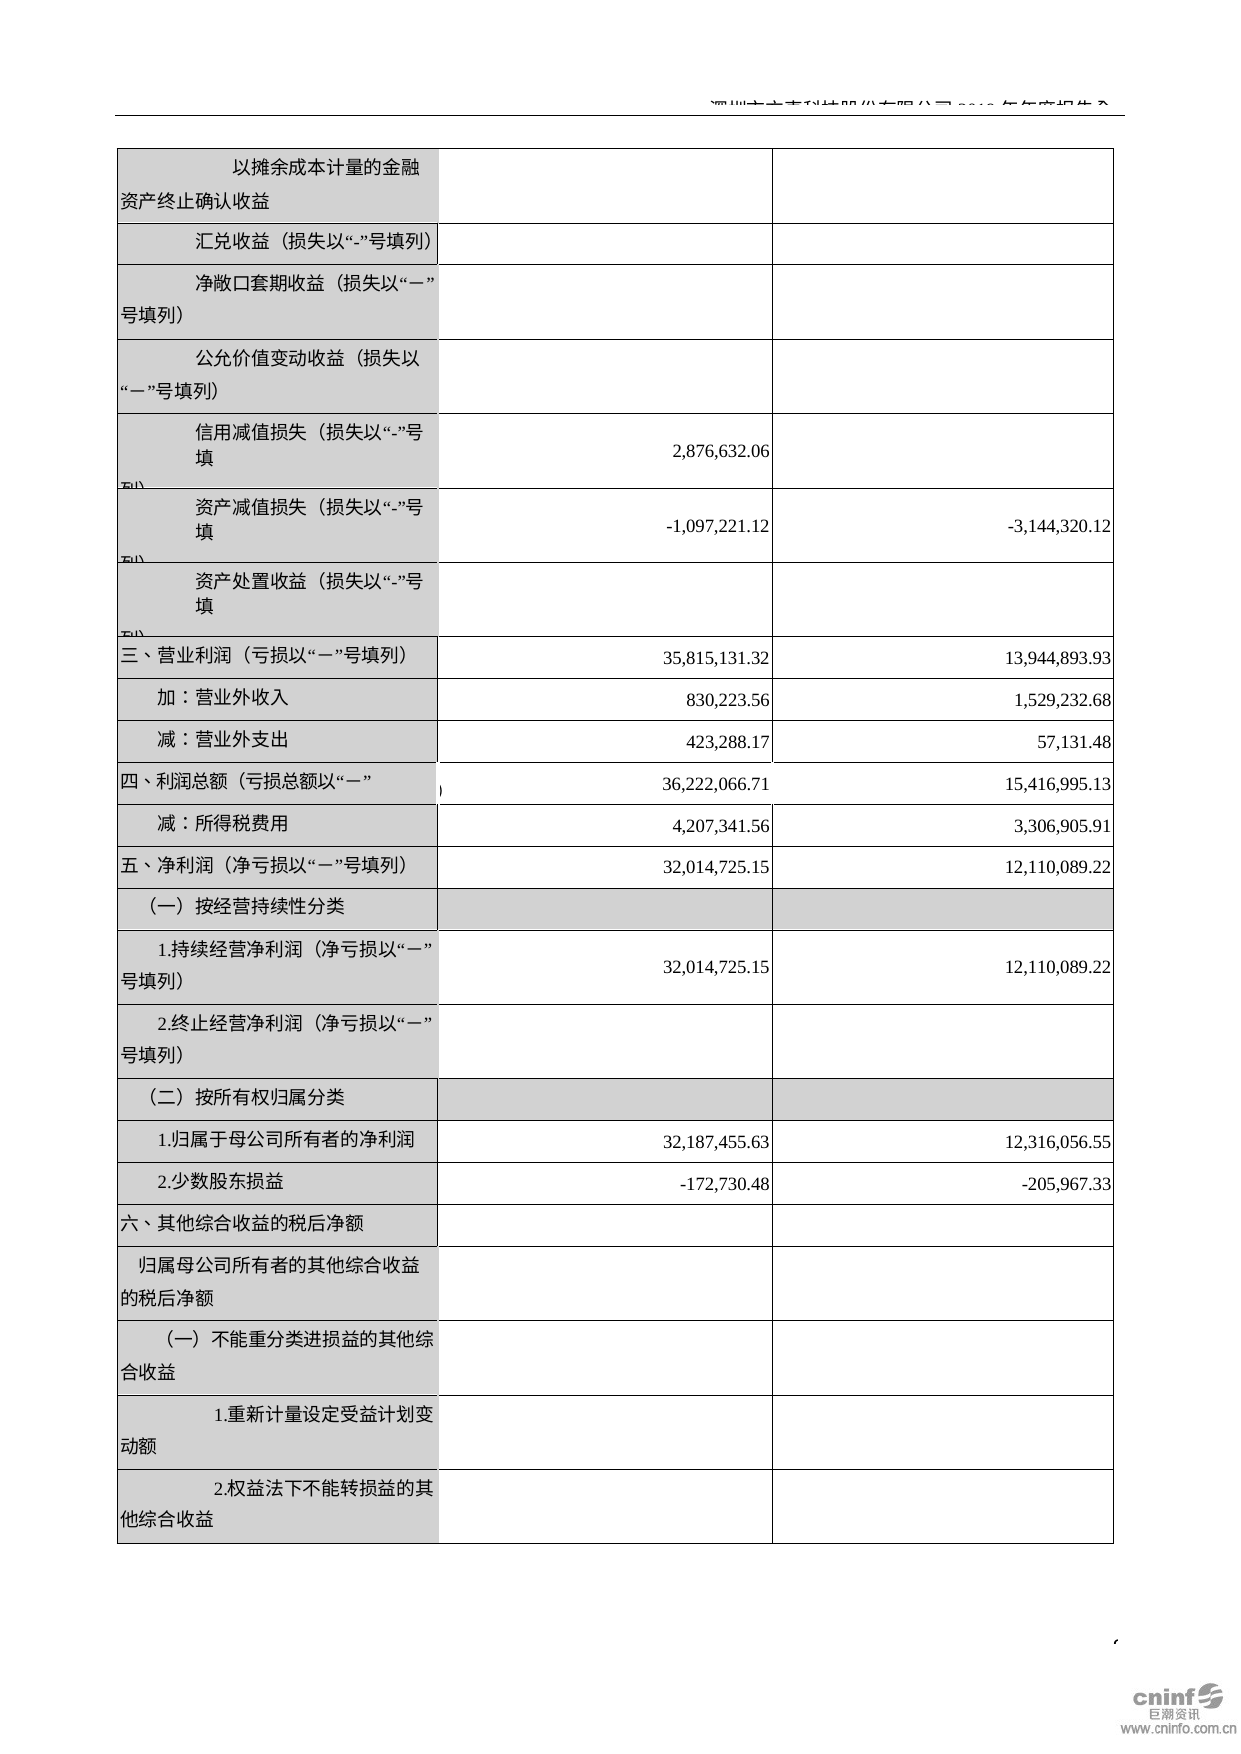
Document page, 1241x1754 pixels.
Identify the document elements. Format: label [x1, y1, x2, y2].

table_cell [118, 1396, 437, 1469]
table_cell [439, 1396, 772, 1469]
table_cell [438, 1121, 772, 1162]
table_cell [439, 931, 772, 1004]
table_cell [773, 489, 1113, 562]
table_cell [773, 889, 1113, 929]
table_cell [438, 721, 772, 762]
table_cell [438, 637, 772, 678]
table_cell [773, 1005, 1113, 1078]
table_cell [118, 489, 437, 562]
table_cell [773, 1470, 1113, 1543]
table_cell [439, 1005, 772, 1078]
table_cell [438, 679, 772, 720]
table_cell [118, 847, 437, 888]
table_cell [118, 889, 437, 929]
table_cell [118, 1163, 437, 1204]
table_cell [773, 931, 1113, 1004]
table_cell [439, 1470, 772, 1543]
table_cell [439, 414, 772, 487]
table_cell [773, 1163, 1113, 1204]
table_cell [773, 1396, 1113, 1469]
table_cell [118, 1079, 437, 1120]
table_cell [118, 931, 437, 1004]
picture [1115, 1680, 1240, 1737]
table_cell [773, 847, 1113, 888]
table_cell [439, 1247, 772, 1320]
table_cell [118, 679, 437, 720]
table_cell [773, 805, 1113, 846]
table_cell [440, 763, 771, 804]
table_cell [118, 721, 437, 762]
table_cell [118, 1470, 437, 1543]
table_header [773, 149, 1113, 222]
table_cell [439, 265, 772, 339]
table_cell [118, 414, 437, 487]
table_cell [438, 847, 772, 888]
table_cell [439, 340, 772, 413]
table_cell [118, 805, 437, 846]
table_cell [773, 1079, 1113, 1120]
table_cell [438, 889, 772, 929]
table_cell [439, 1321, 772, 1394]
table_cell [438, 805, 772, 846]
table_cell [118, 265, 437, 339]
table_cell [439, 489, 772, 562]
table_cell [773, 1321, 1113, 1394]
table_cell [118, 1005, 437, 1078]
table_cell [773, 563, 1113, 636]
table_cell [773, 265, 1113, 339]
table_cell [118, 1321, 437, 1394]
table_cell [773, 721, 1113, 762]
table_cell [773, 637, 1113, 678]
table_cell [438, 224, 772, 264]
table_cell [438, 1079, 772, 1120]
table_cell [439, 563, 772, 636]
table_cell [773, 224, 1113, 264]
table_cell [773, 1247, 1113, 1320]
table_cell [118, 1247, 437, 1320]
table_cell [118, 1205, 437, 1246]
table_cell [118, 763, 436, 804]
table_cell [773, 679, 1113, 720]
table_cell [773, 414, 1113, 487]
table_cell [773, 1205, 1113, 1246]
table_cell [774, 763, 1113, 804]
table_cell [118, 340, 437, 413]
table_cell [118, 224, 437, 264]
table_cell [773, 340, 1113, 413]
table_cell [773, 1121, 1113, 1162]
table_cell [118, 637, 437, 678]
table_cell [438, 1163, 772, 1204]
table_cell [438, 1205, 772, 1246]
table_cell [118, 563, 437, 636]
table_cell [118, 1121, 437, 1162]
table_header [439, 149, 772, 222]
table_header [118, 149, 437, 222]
